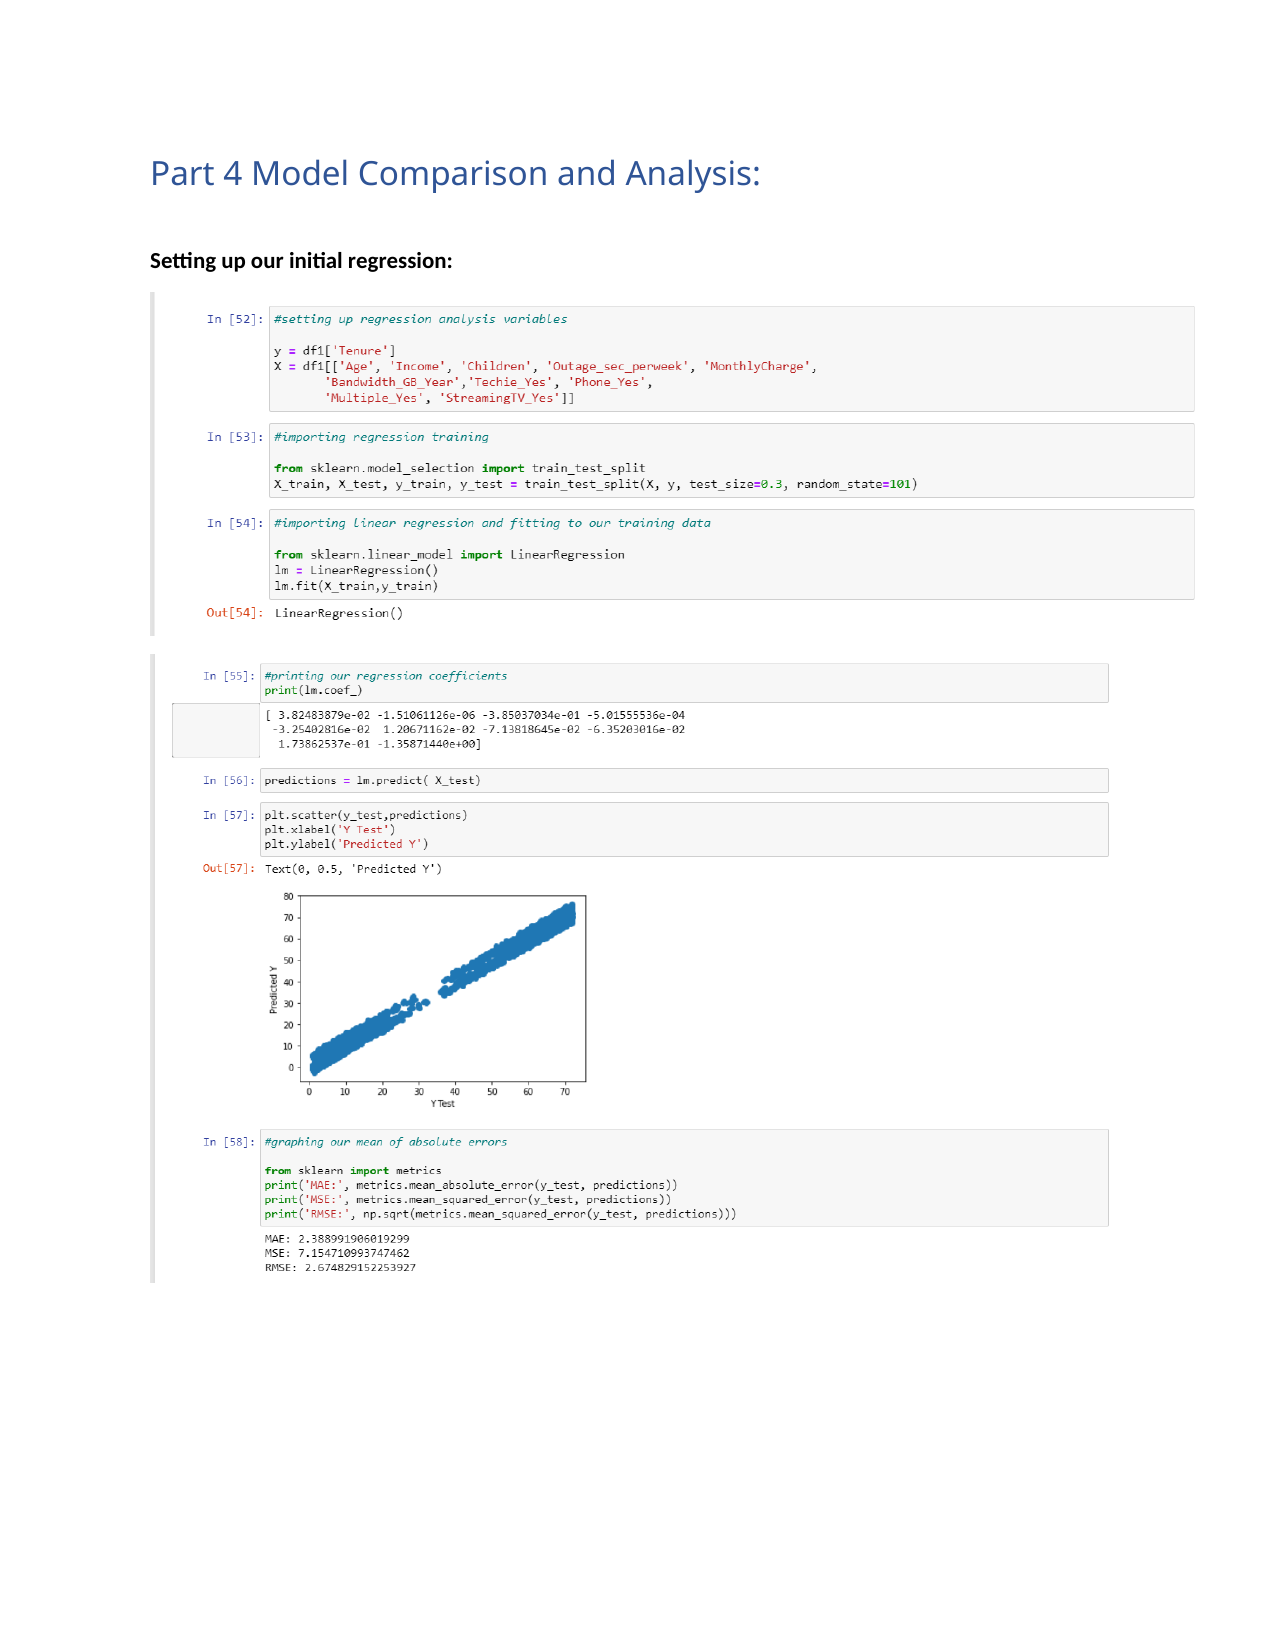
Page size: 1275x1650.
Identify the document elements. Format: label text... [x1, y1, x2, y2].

picture [150, 654, 1125, 1283]
subtitle Part 4 Model Comparison and Analysis: [150, 150, 1125, 195]
text Setting up our initial regression: [150, 246, 1125, 274]
picture [150, 292, 1209, 636]
